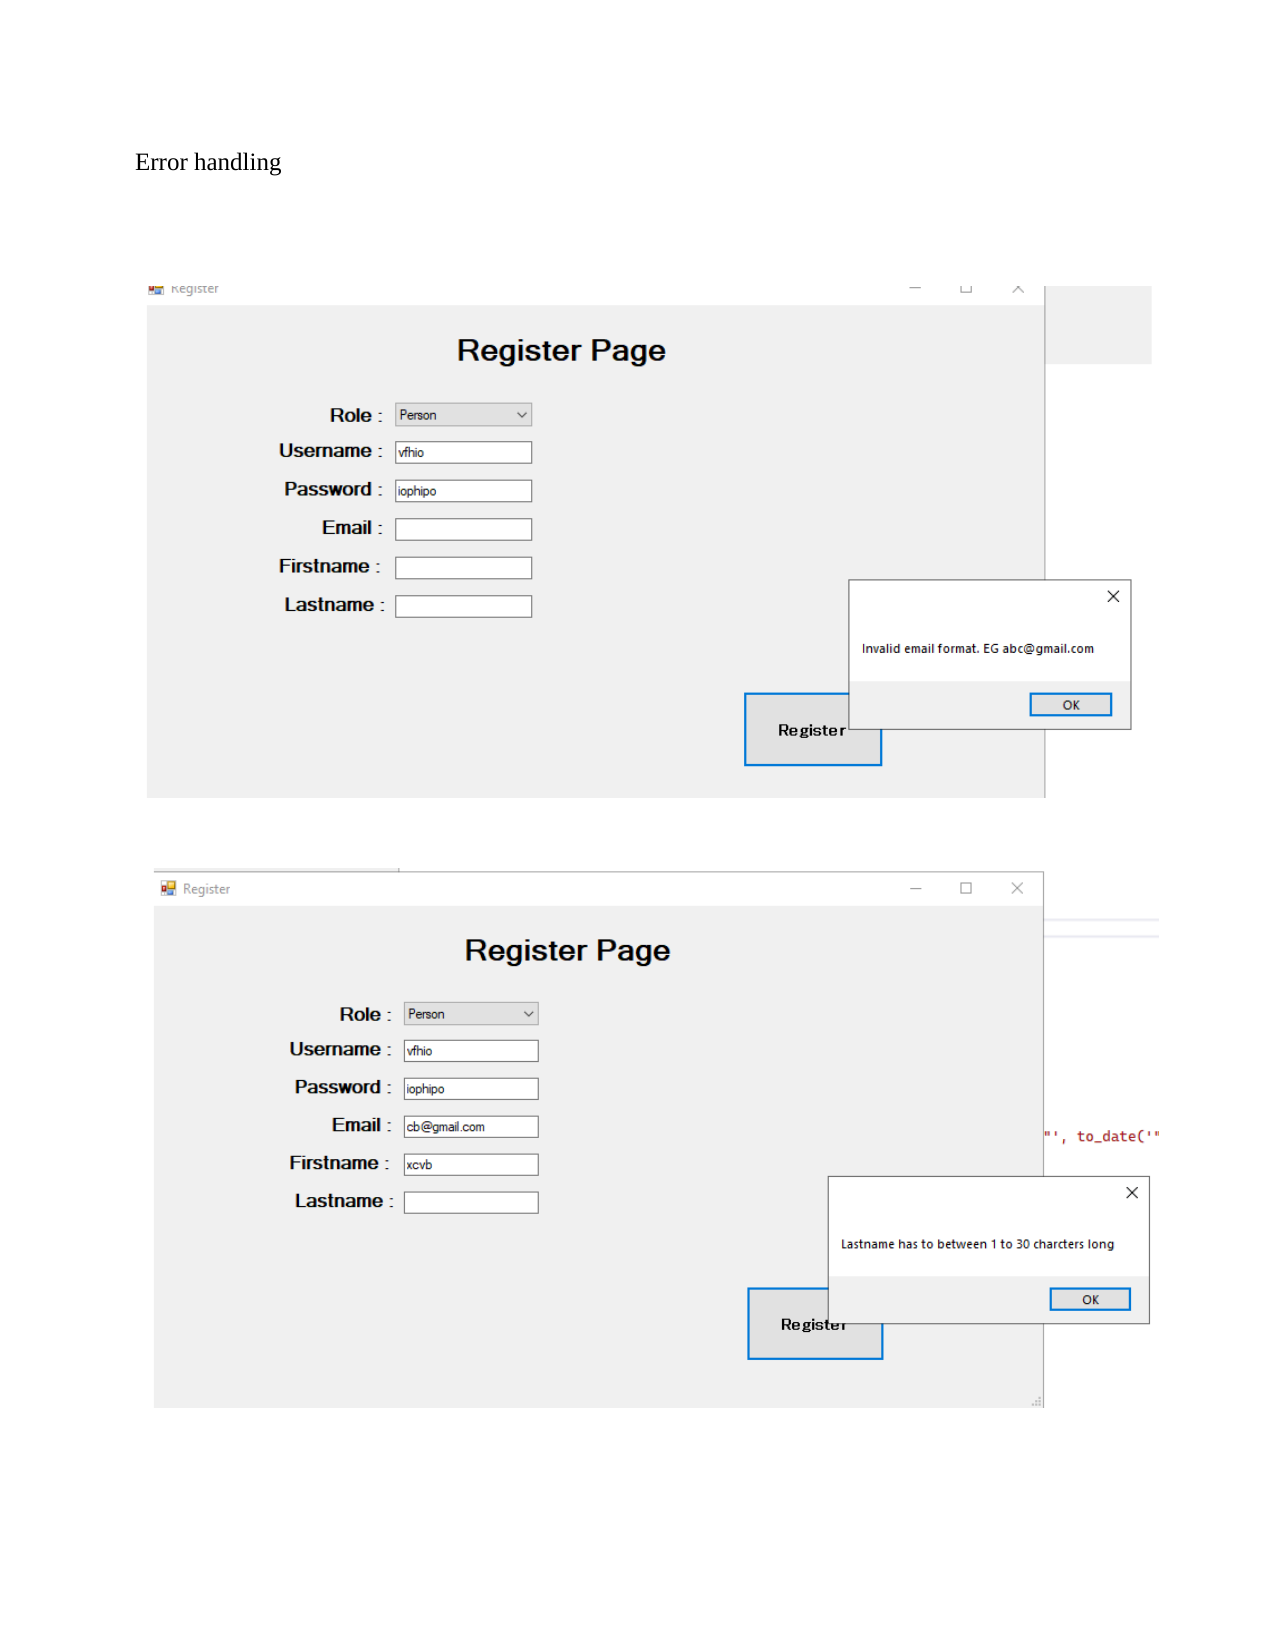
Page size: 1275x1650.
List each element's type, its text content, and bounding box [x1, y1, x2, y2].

picture [153, 868, 1159, 1408]
picture [146, 286, 1152, 798]
text Error handling [135, 150, 1140, 175]
